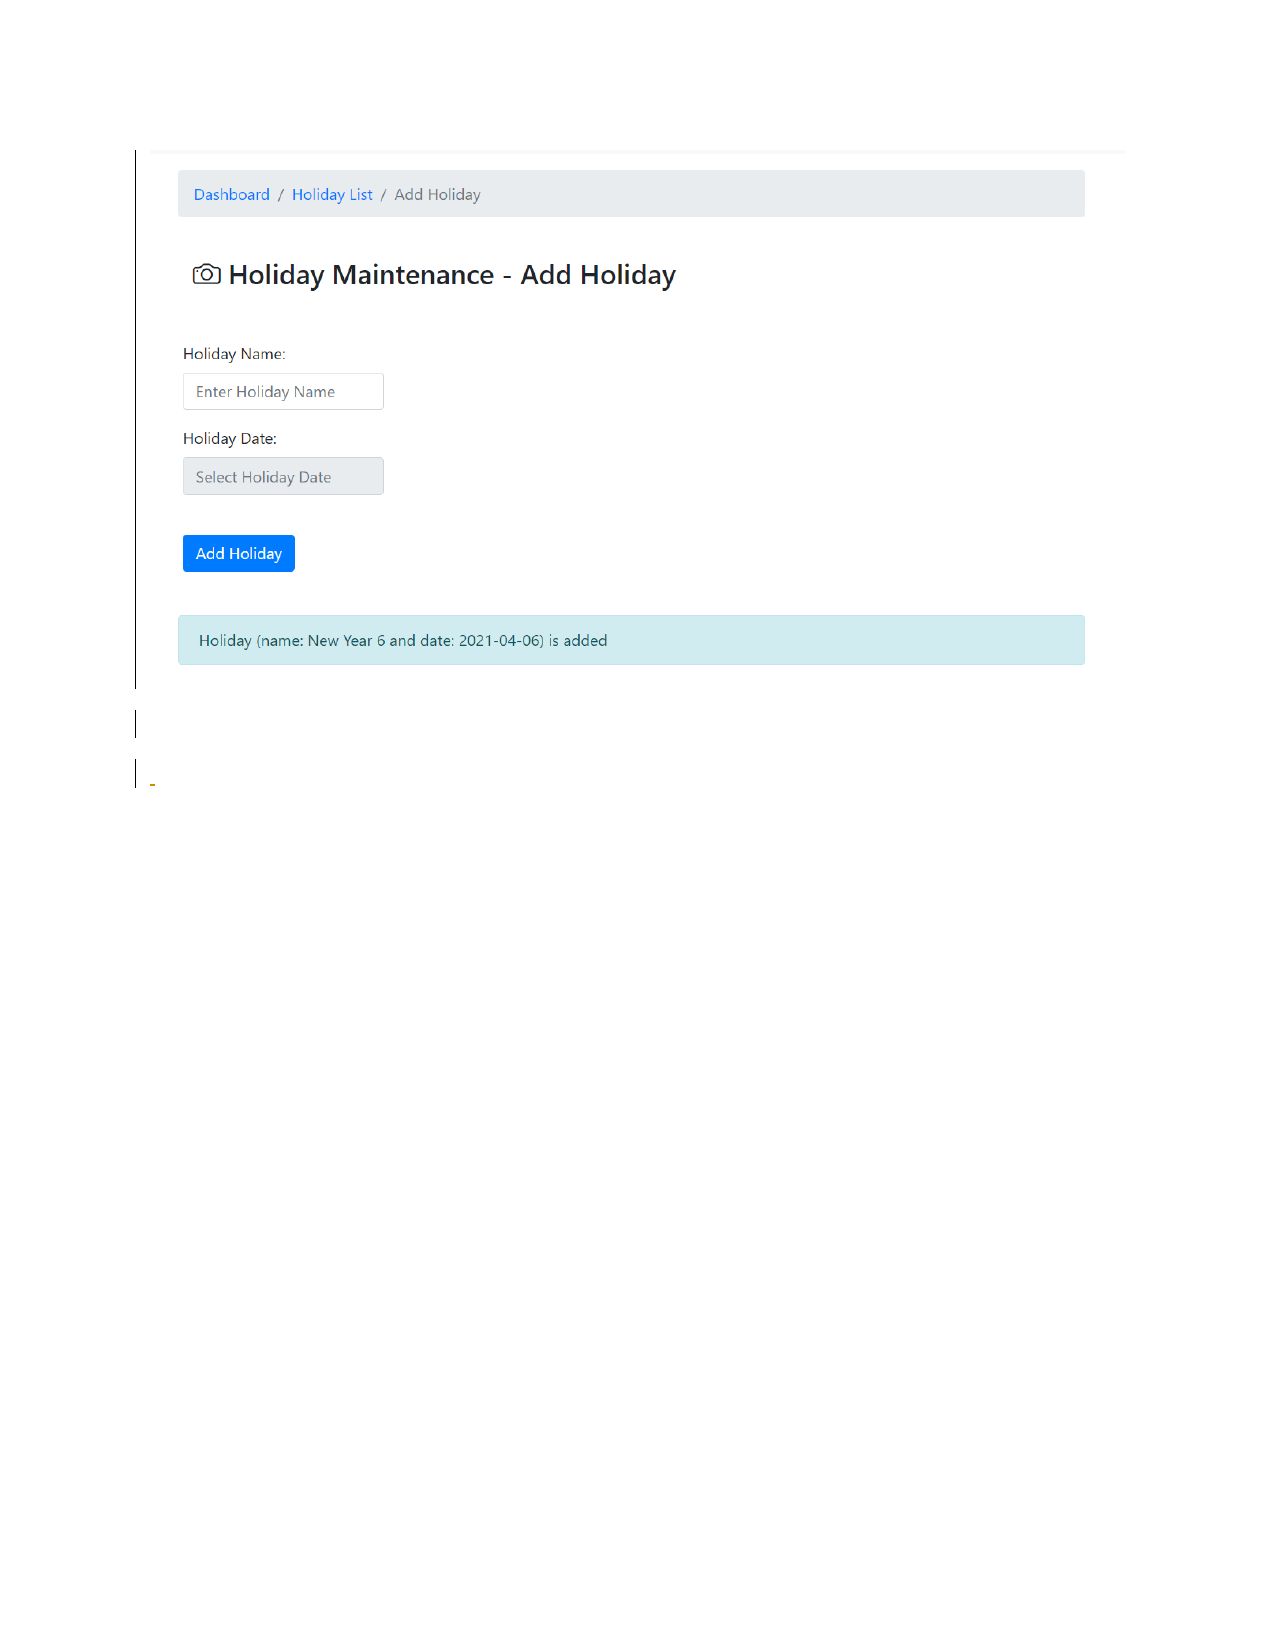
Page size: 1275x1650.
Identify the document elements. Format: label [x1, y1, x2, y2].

picture [150, 150, 1125, 689]
